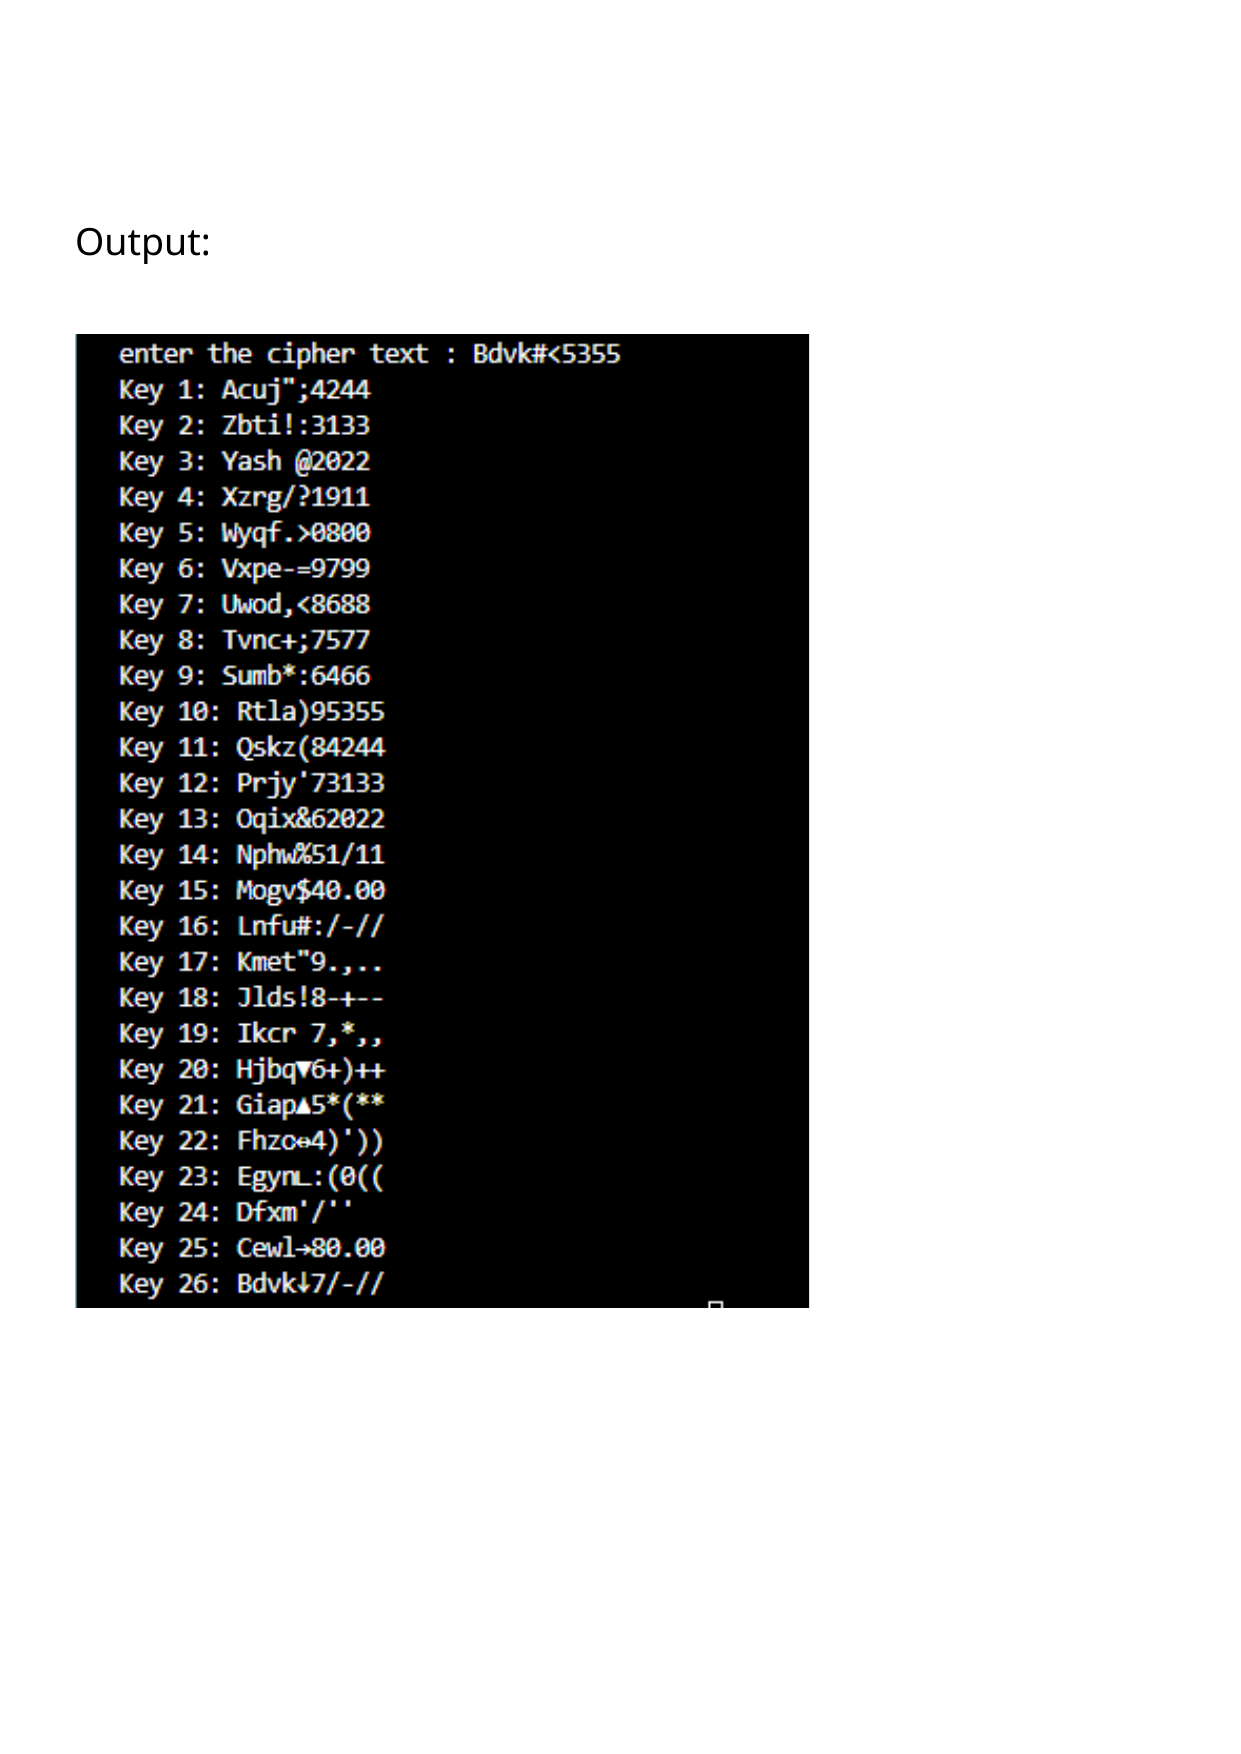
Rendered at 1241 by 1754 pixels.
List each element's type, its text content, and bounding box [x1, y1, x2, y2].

picture [75, 334, 810, 1308]
text Output: [75, 216, 1165, 267]
